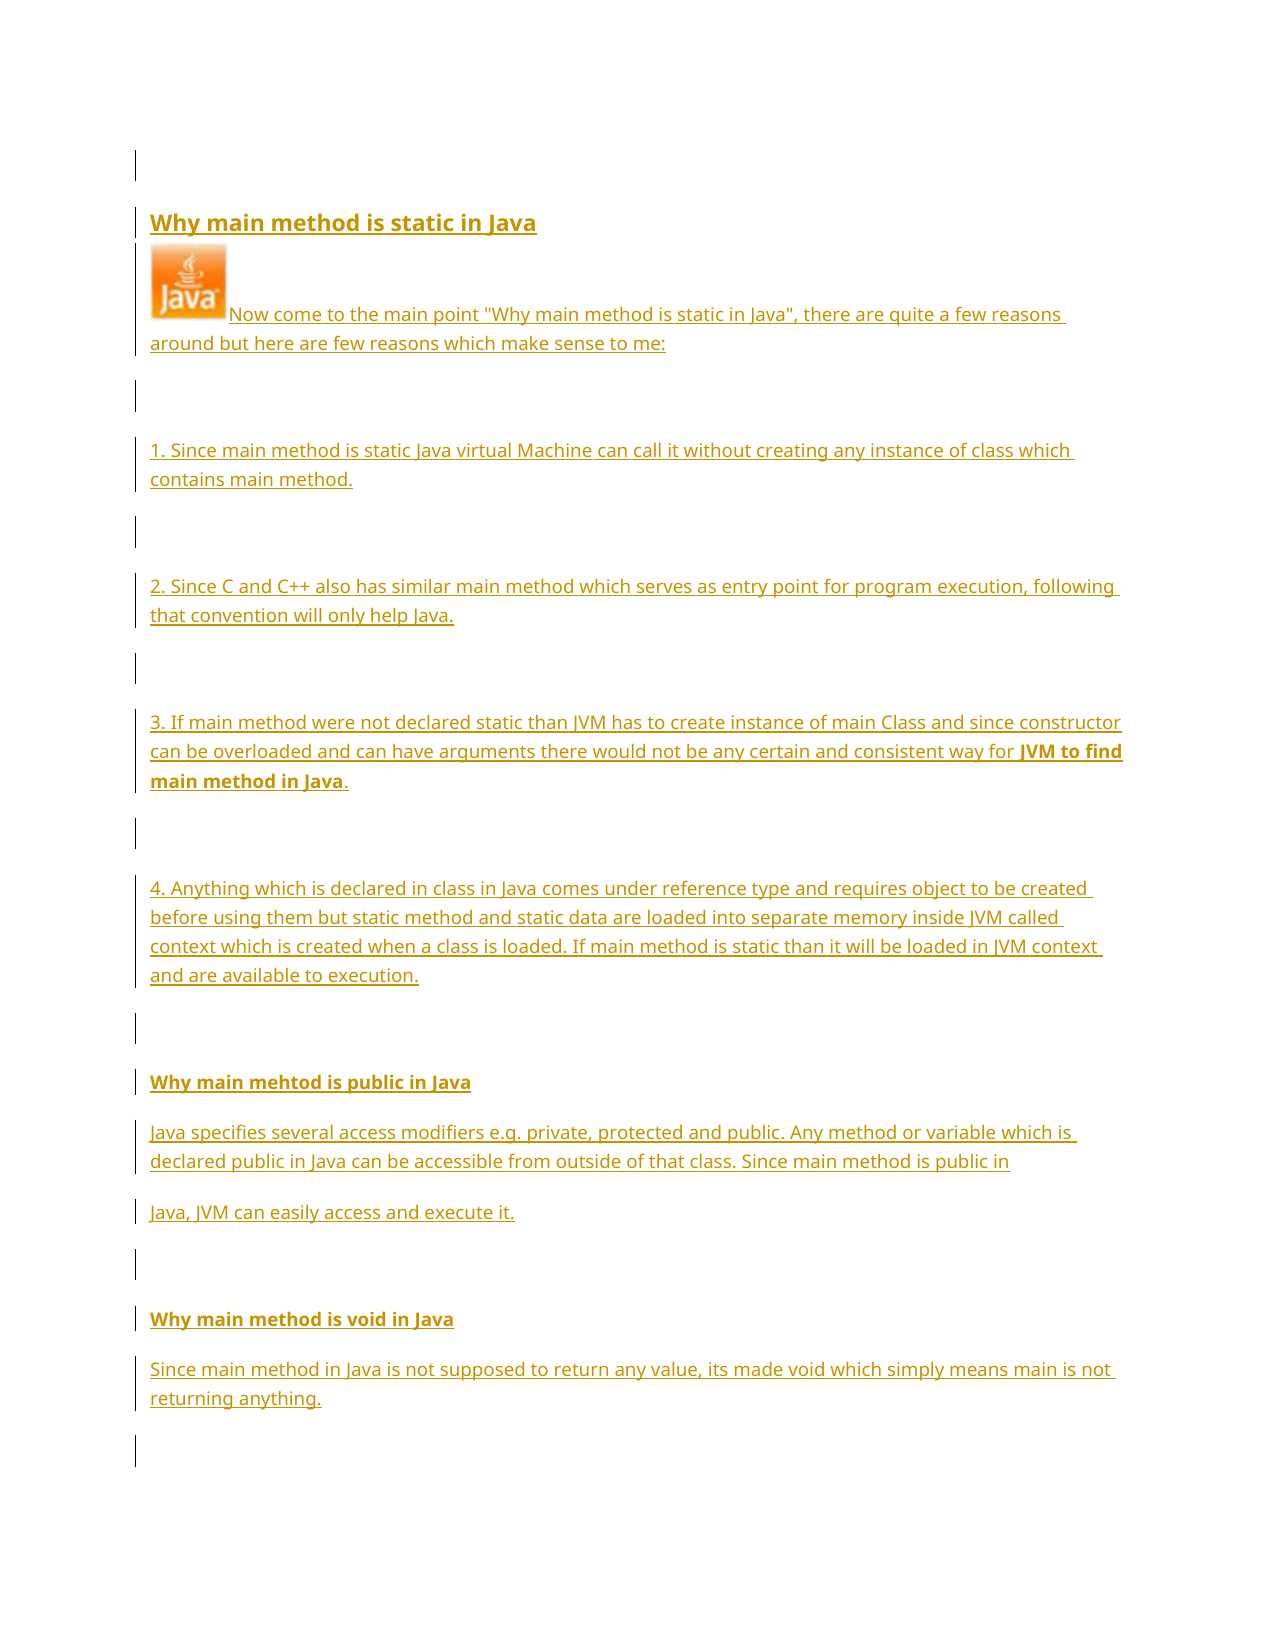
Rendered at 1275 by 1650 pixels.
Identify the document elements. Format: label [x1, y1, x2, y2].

picture [150, 242, 229, 321]
